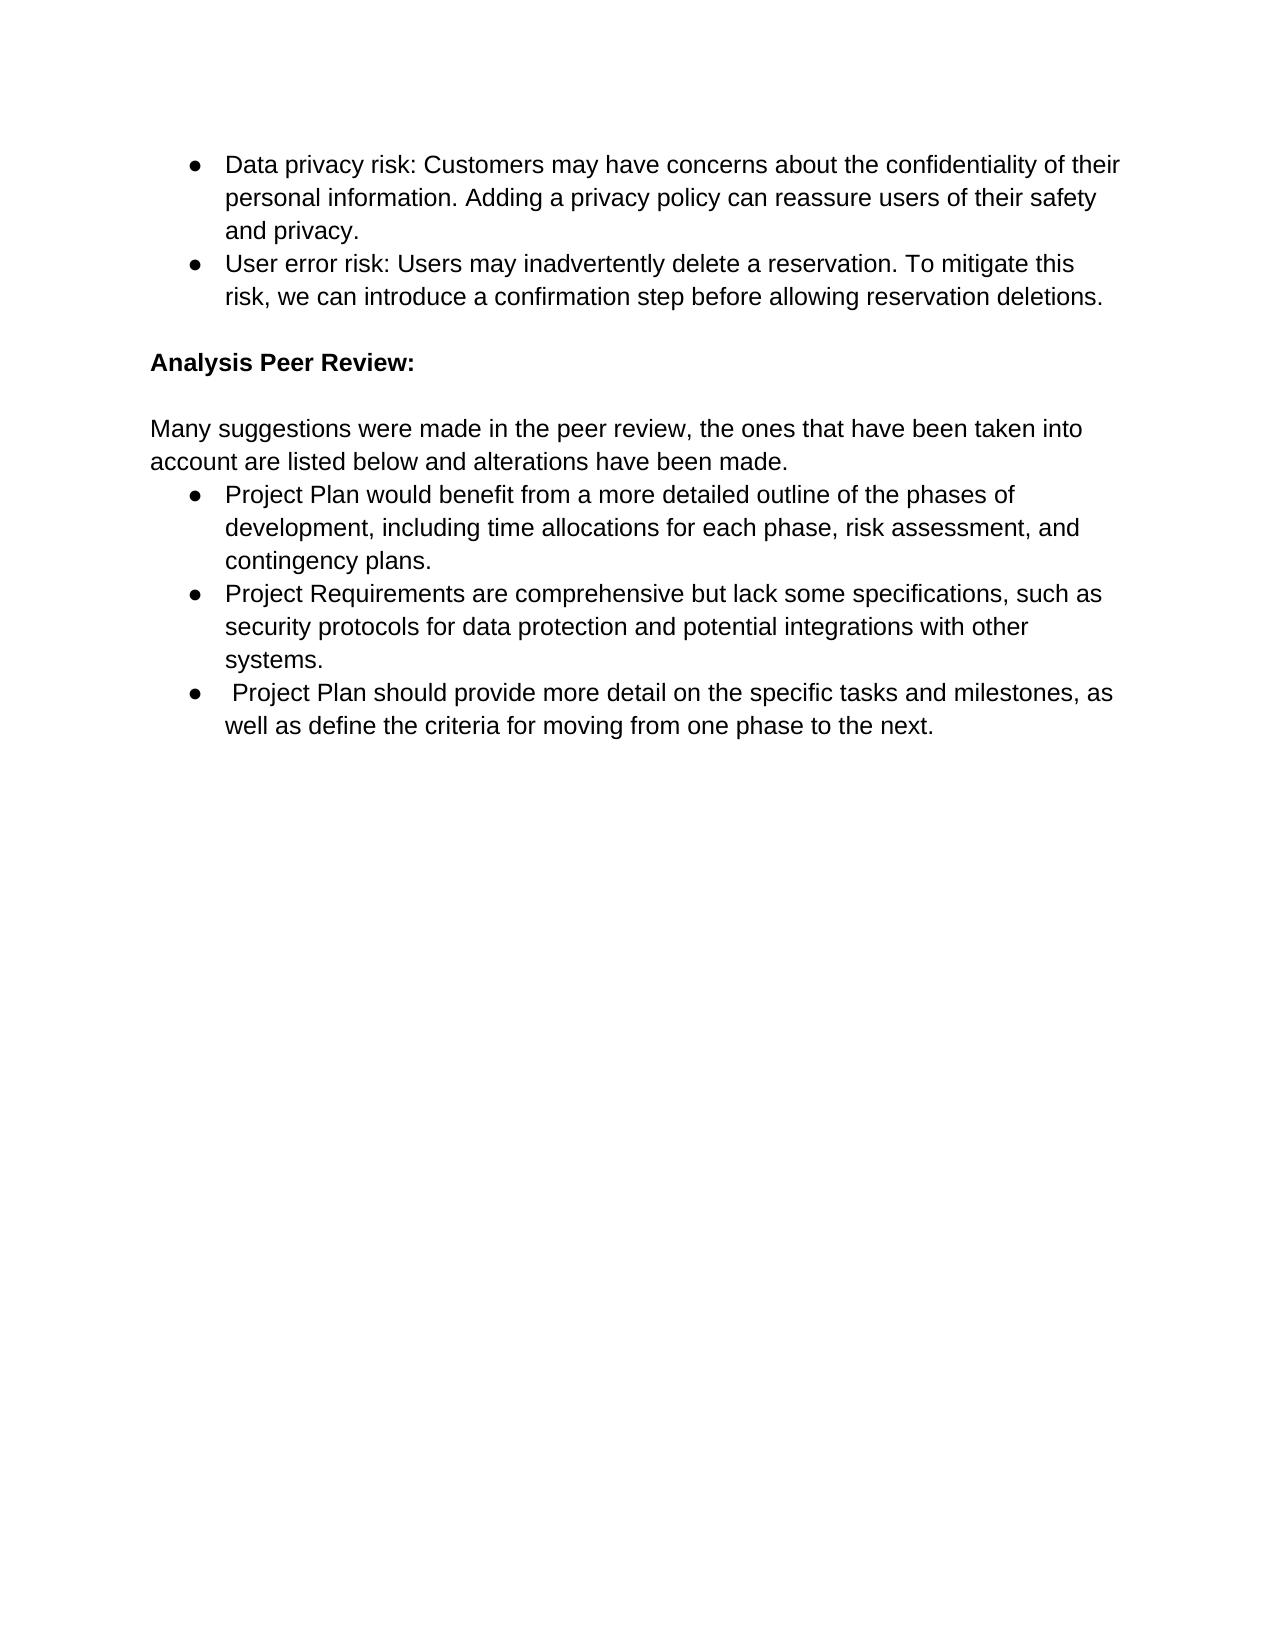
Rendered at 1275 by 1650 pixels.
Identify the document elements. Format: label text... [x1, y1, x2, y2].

list Project Plan would benefit from a more detailed outline of the phases of development, including time allocations for each phase, risk assessment, and contingency plans. [187, 480, 1125, 575]
list Project Plan should provide more detail on the specific tasks and milestones, as well as define the criteria for moving from one phase to the next. [187, 678, 1125, 740]
list Data privacy risk: Customers may have concerns about the confidentiality of their personal information. Adding a privacy policy can reassure users of their safety and privacy. [187, 150, 1125, 245]
list Project Requirements are comprehensive but lack some specifications, such as security protocols for data protection and potential integrations with other systems. [187, 579, 1125, 674]
text Many suggestions were made in the peer review, the ones that have been taken into account are listed below and alterations have been made. [150, 414, 1125, 476]
text Analysis Peer Review: [150, 348, 1125, 377]
list User error risk: Users may inadvertently delete a reservation. To mitigate this risk, we can introduce a confirmation step before allowing reservation deletions. [187, 249, 1125, 311]
